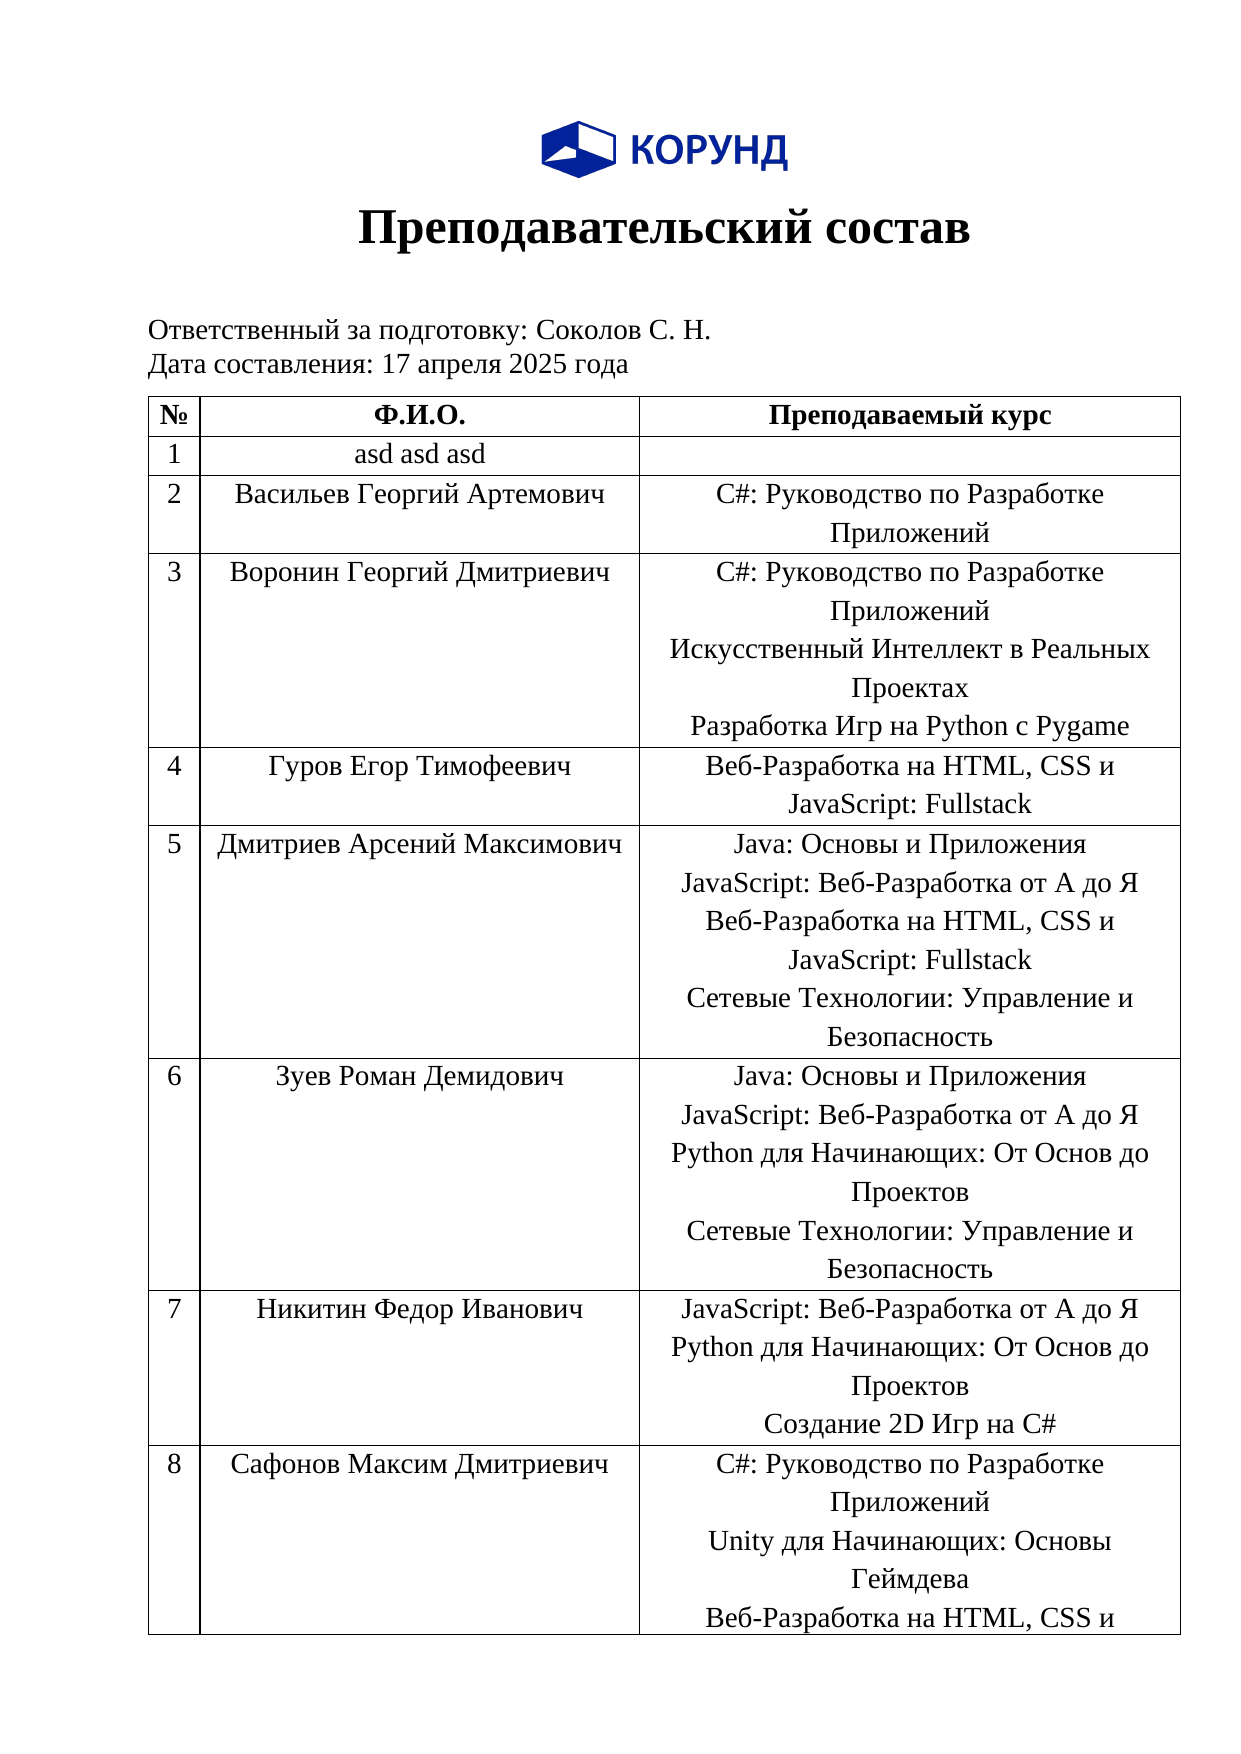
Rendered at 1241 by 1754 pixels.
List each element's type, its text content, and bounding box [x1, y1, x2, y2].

table_cell 7 [149, 1291, 199, 1445]
table_cell Воронин Георгий Дмитриевич [201, 554, 639, 747]
table_cell asd asd asd [201, 437, 639, 475]
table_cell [201, 1446, 639, 1634]
table_cell [640, 437, 1180, 475]
table_cell Дмитриев Арсений Максимович [201, 826, 639, 1057]
table_cell Зуев Роман Демидович [201, 1059, 639, 1290]
table_cell Никитин Федор Иванович [201, 1291, 639, 1445]
table_cell 4 [149, 748, 199, 825]
table_cell 3 [149, 554, 199, 747]
table_cell 2 [149, 476, 199, 553]
table_header Преподаваемый курс [640, 397, 1180, 436]
text Дата составления: 17 апреля 2025 года [148, 346, 1181, 379]
table_cell C#: Руководство по Разработке Приложений [640, 476, 1180, 553]
table_cell 6 [149, 1059, 199, 1290]
table_header № [149, 397, 199, 436]
table_cell C#: Руководство по Разработке Приложений Искусственный Интеллект в Реальных Проектах Разработка Игр на Python с Pygame [640, 554, 1180, 747]
picture [529, 118, 800, 181]
text Преподавательский состав [148, 197, 1181, 255]
table_cell 8 [149, 1446, 199, 1634]
table_cell Java: Основы и Приложения JavaScript: Веб-Разработка от А до Я Python для Начинающих: От Основ до Проектов Сетевые Технологии: Управление и Безопасность [640, 1059, 1180, 1290]
table_header Ф.И.О. [201, 397, 639, 436]
text Ответственный за подготовку: Соколов С. Н. [148, 312, 1181, 346]
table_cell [640, 1446, 1180, 1634]
table_cell Гуров Егор Тимофеевич [201, 748, 639, 825]
table_cell Веб-Разработка на HTML, CSS и JavaScript: Fullstack [640, 748, 1180, 825]
table_cell JavaScript: Веб-Разработка от А до Я Python для Начинающих: От Основ до Проектов Создание 2D Игр на C# [640, 1291, 1180, 1445]
table_cell Васильев Георгий Артемович [201, 476, 639, 553]
table_cell Java: Основы и Приложения JavaScript: Веб-Разработка от А до Я Веб-Разработка на HTML, CSS и JavaScript: Fullstack Сетевые Технологии: Управление и Безопасность [640, 826, 1180, 1057]
table_cell 5 [149, 826, 199, 1057]
table_cell 1 [149, 437, 199, 475]
